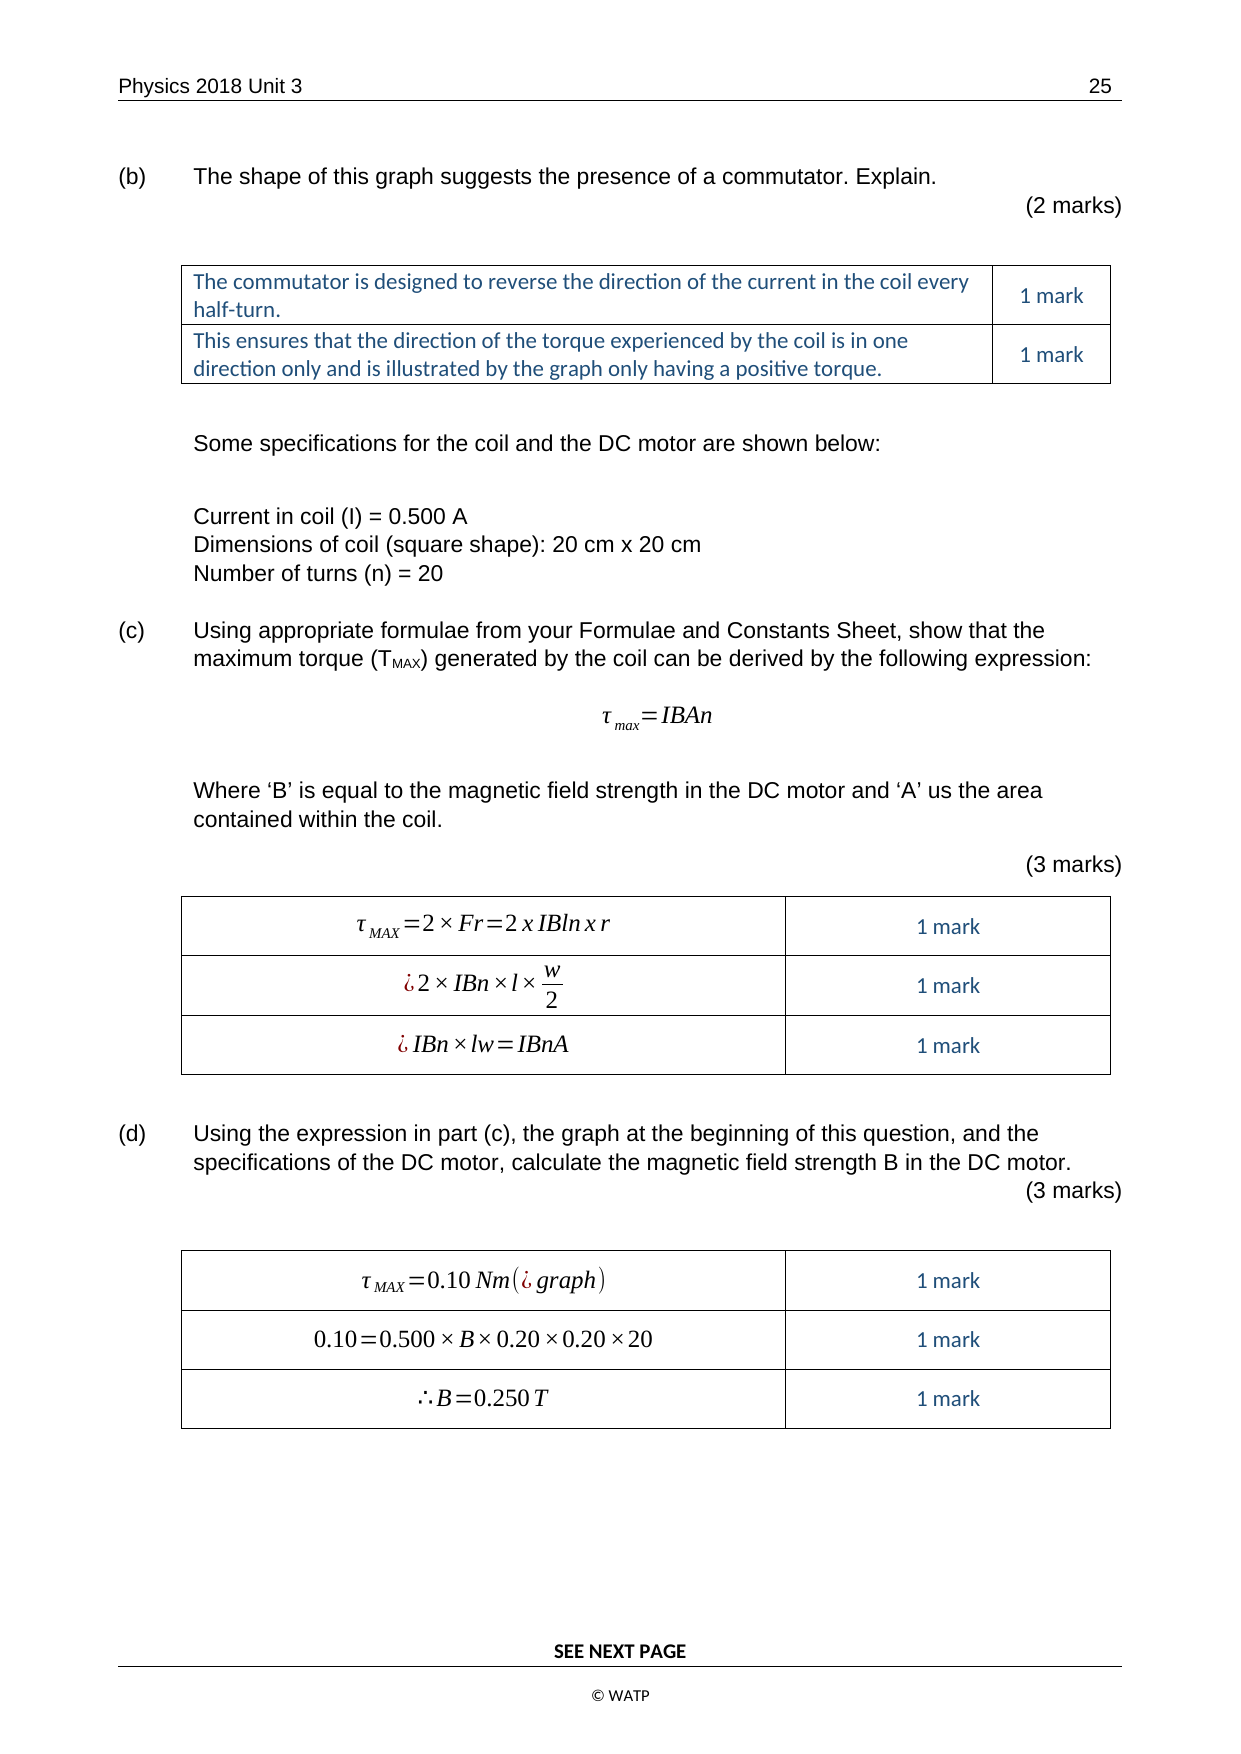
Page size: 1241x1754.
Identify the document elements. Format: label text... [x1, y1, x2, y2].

list Current in coil (I) = 0.500 A [193, 503, 1122, 529]
table_header 1 mark [786, 1251, 1110, 1309]
table_cell 1 mark [786, 956, 1110, 1015]
list (3 marks) [193, 1177, 1122, 1203]
table_header The commutator is designed to reverse the direction of the current in the coil every half-turn. [182, 266, 992, 324]
table_cell [182, 1370, 785, 1428]
list Number of turns (n) = 20 [193, 560, 1122, 586]
table_header [182, 897, 785, 955]
table_cell 1 mark [786, 1311, 1110, 1368]
table_cell 1 mark [786, 1370, 1110, 1428]
list Using the expression in part (c), the graph at the beginning of this question, and the specifications of the DC motor, calculate the magnetic field strength B in the DC motor. [118, 1120, 1122, 1175]
table_cell 1 mark [993, 325, 1110, 383]
list Using appropriate formulae from your Formulae and Constants Sheet, show that the maximum torque (TMAX) generated by the coil can be derived by the following expression: [118, 617, 1122, 672]
table_cell [182, 1311, 785, 1368]
text (3 marks) [118, 851, 1122, 877]
list Dimensions of coil (square shape): 20 cm x 20 cm [193, 531, 1122, 558]
list (2 marks) [193, 192, 1122, 218]
table_cell This ensures that the direction of the torque experienced by the coil is in one direction only and is illustrated by the graph only having a positive torque. [182, 325, 992, 383]
table_header [182, 1251, 785, 1309]
list The shape of this graph suggests the presence of a commutator. Explain. [118, 163, 1122, 189]
table_header 1 mark [786, 897, 1110, 955]
text Some specifications for the coil and the DC motor are shown below: [118, 429, 1122, 456]
table_header 1 mark [993, 266, 1110, 324]
table_cell [182, 956, 785, 1015]
table_cell 1 mark [786, 1016, 1110, 1074]
table_cell [182, 1016, 785, 1074]
list Where ‘B’ is equal to the magnetic field strength in the DC motor and ‘A’ us the area contained within the coil. [193, 777, 1122, 832]
